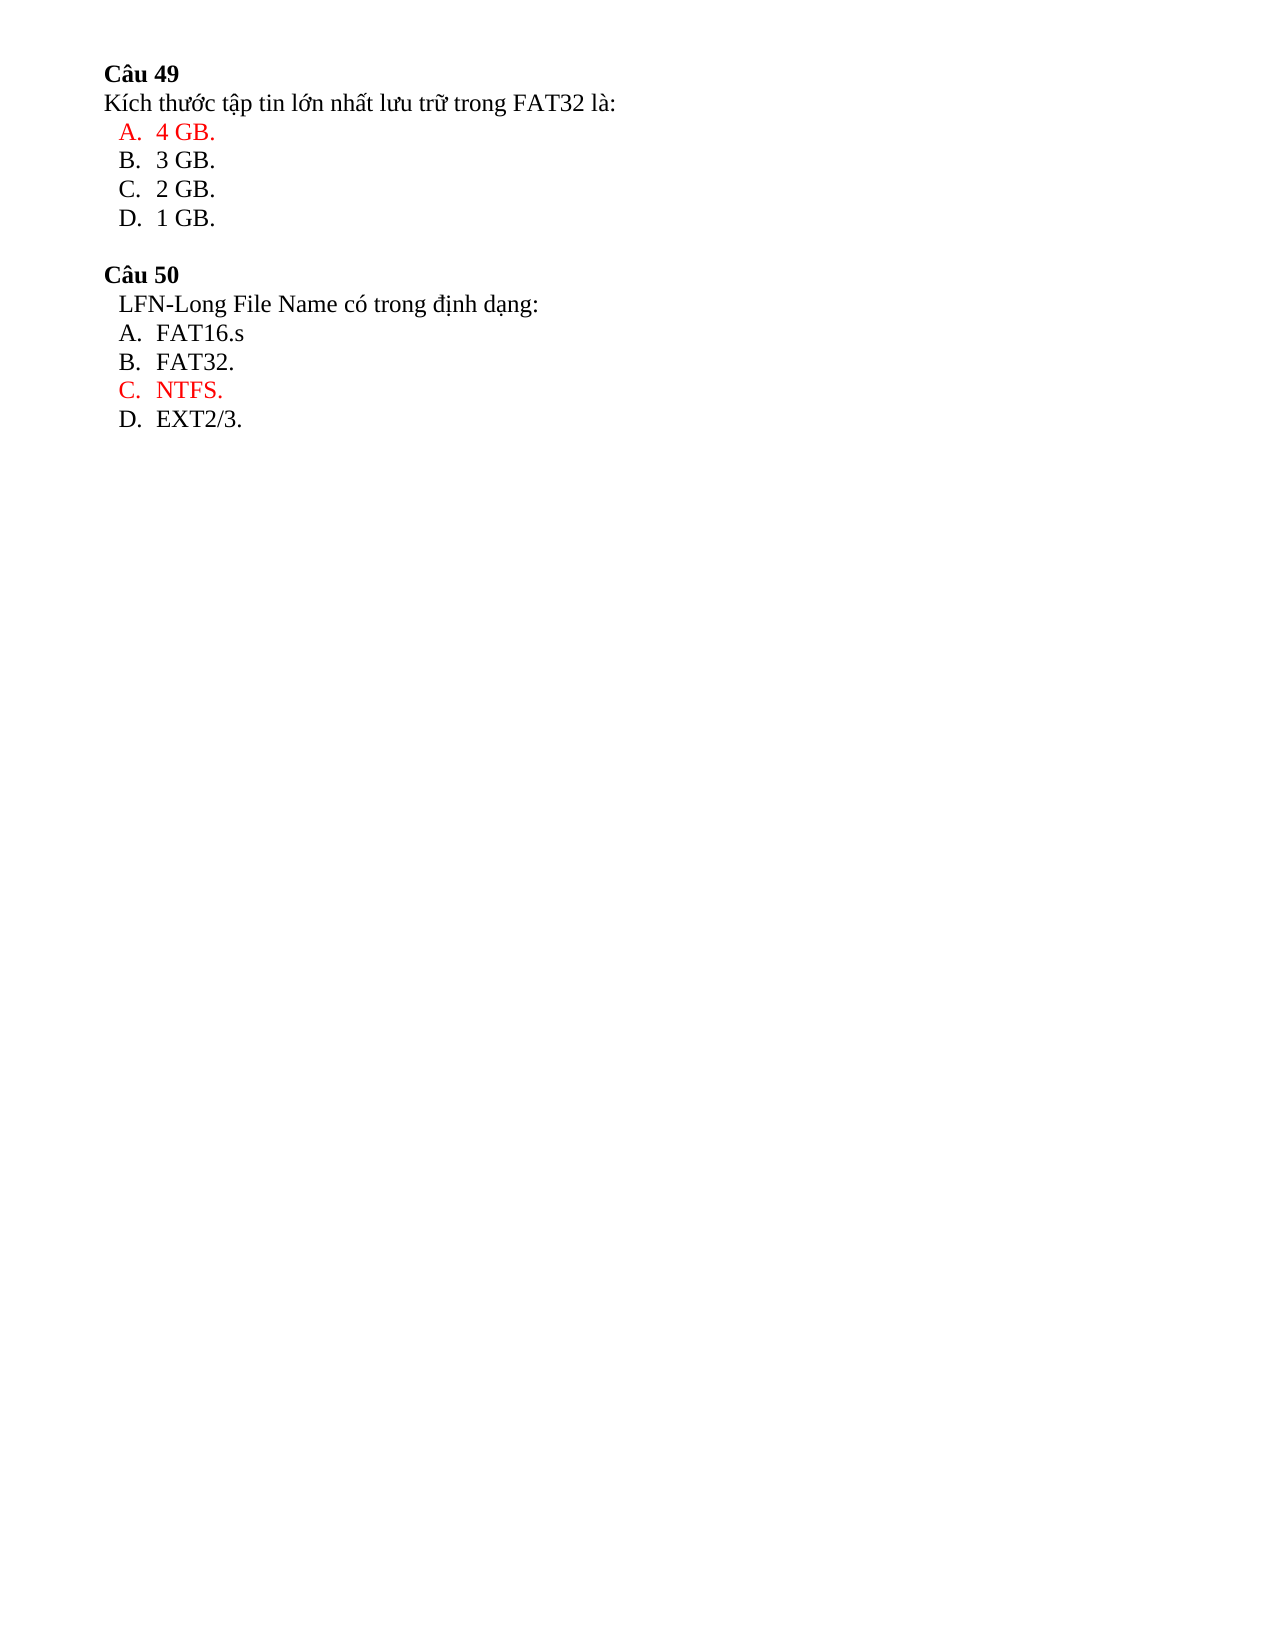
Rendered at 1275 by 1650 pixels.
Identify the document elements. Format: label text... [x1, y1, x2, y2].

list 1 GB. [118, 203, 1196, 232]
list 3 GB. [118, 145, 1196, 174]
text LFN-Long File Name có trong định dạng: [103, 289, 1196, 318]
list FAT16.s [118, 318, 1196, 347]
text Kích thước tập tin lớn nhất lưu trữ trong FAT32 là: [103, 88, 1196, 117]
list NTFS. [118, 375, 1196, 404]
list EXT2/3. [118, 404, 1196, 433]
list FAT32. [118, 347, 1196, 375]
list 4 GB. [118, 117, 1196, 145]
list 2 GB. [118, 174, 1196, 203]
